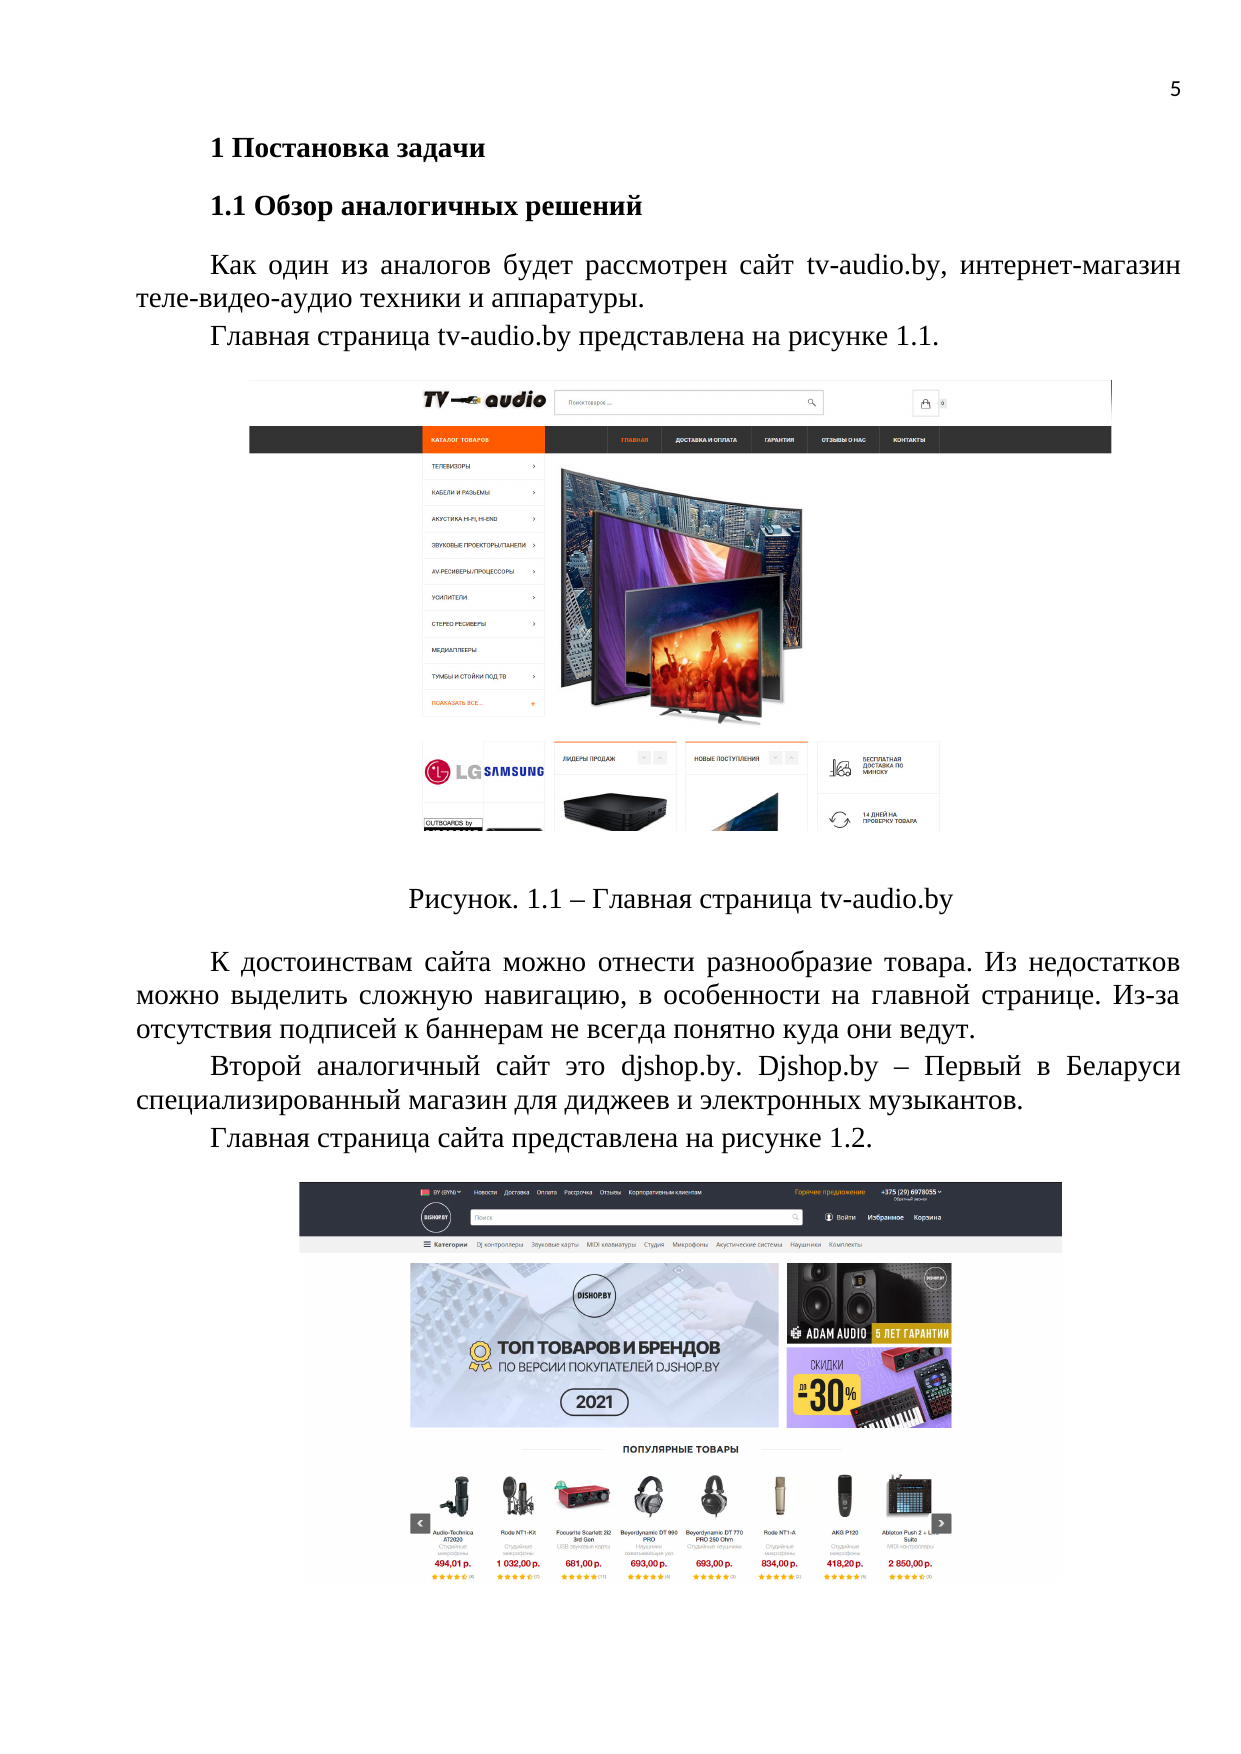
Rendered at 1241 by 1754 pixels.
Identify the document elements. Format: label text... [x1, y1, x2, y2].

picture [299, 1182, 1062, 1583]
text Главная страница сайта представлена на рисунке 1.2. [136, 1120, 1181, 1153]
text Как один из аналогов будет рассмотрен сайт tv-audio.by, интернет-магазин теле-видео-аудио техники и аппаратуры. [136, 247, 1181, 314]
picture [249, 380, 1112, 831]
text К достоинствам сайта можно отнести разнообразие товара. Из недостатков можно выделить сложную навигацию, в особенности на главной странице. Из-за отсутствия подписей к баннерам не всегда понятно куда они ведут. [136, 944, 1181, 1044]
text Рисунок. 1.1 – Главная страница tv-audio.by [136, 881, 1181, 914]
subtitle Постановка задачи [136, 130, 1181, 163]
subtitle 1.1 Обзор аналогичных решений [136, 188, 1181, 222]
text Главная страница tv-audio.by представлена на рисунке 1.1. [136, 318, 1181, 352]
text Второй аналогичный сайт это djshop.by. Djshop.by – Первый в Беларуси специализированный магазин для диджеев и электронных музыкантов. [136, 1048, 1181, 1116]
